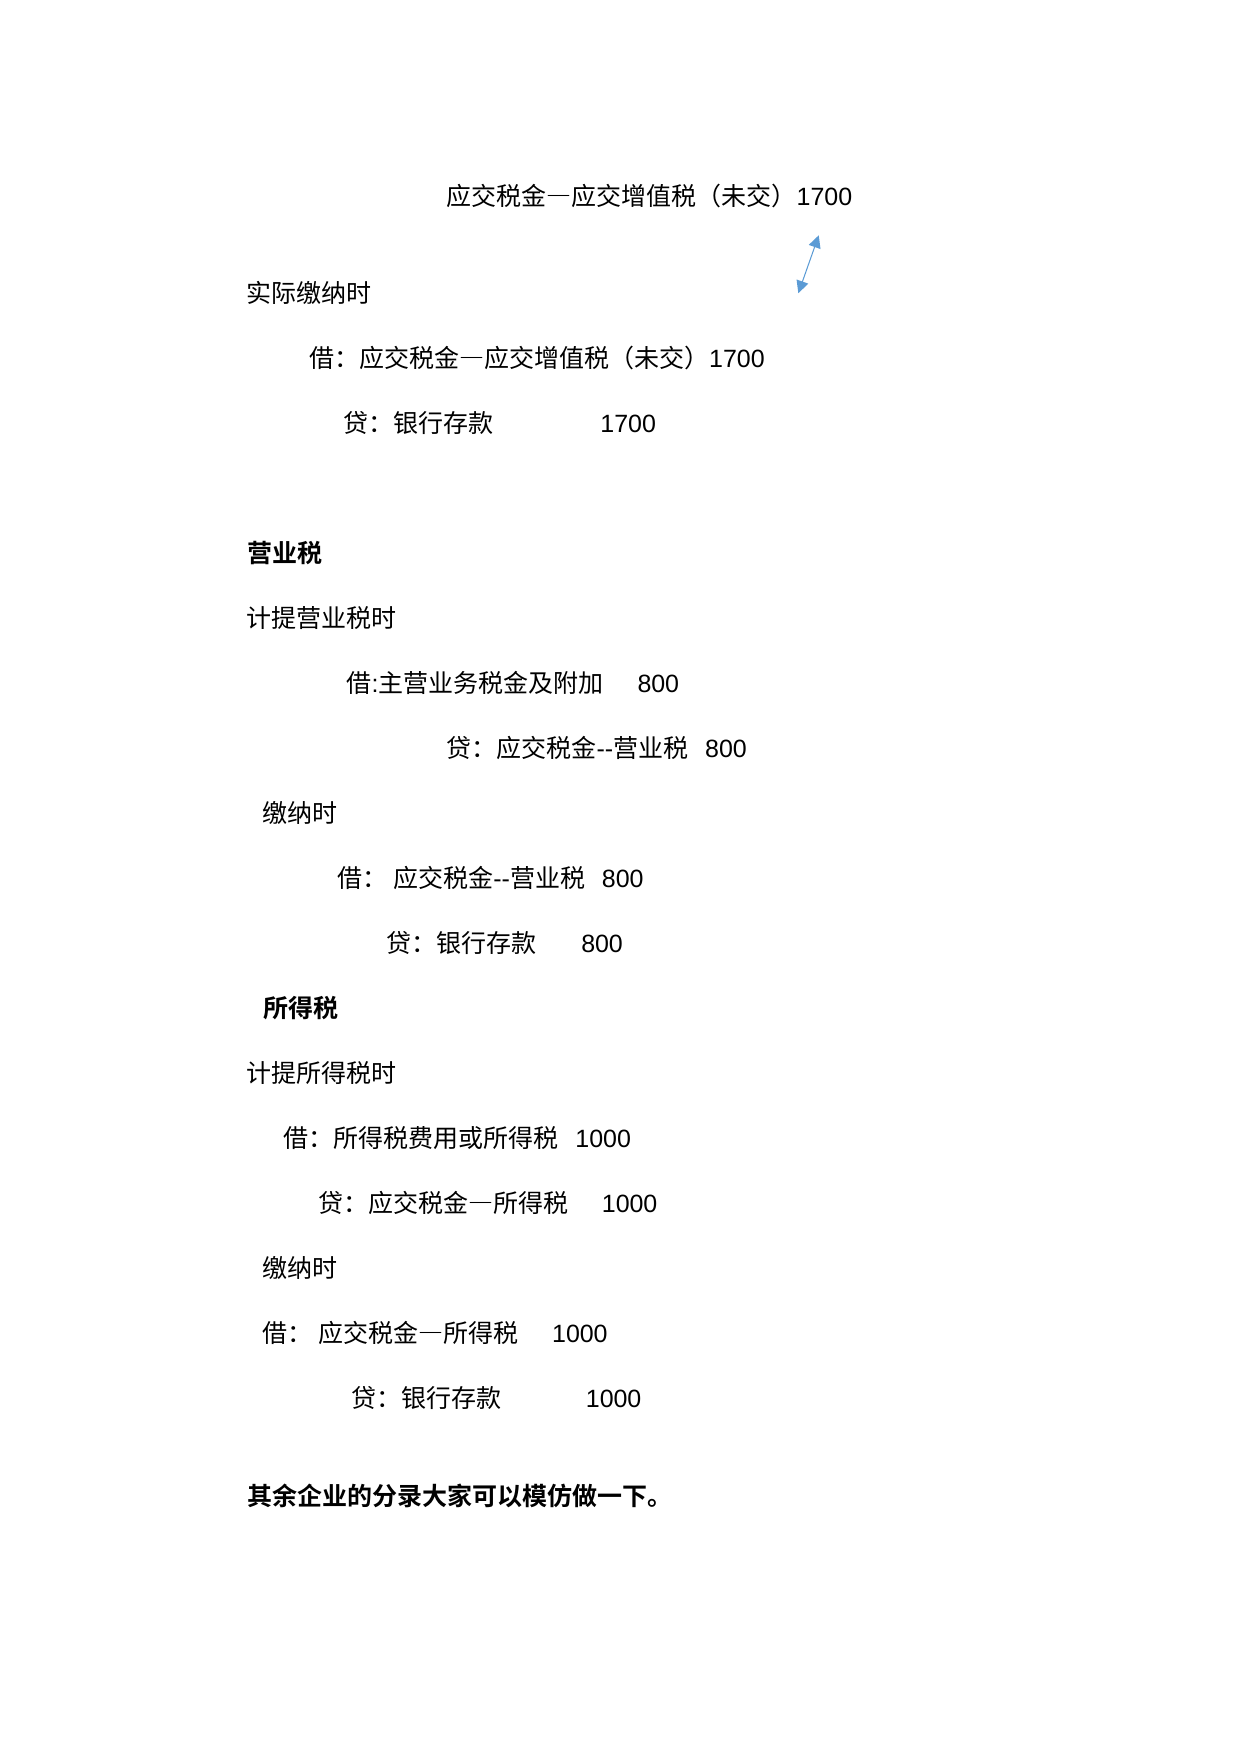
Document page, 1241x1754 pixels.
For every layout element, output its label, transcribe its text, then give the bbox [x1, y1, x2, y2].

text 营业税 [187, 519, 1053, 584]
text 借：所得税费用或所得税 1000 [187, 1104, 1053, 1169]
text 所得税 [187, 974, 1053, 1039]
text 实际缴纳时 [187, 259, 1053, 324]
text 贷：银行存款 1000 [187, 1364, 1053, 1429]
text 借:主营业务税金及附加 800 [187, 649, 1053, 714]
text 贷：应交税金—所得税 1000 [187, 1169, 1053, 1234]
text 计提所得税时 [187, 1039, 1053, 1104]
text 计提营业税时 [187, 584, 1053, 649]
text 缴纳时 [187, 1234, 1053, 1299]
text 借：应交税金—应交增值税（未交）1700 [187, 324, 1053, 389]
text 应交税金—应交增值税（未交）1700 [187, 162, 1053, 227]
text 借： 应交税金—所得税 1000 [187, 1299, 1053, 1364]
text 贷：银行存款 1700 [187, 389, 1053, 454]
text 贷：应交税金--营业税 800 [187, 714, 1053, 779]
text 其余企业的分录大家可以模仿做一下。 [187, 1462, 1053, 1527]
text 贷：银行存款 800 [187, 909, 1053, 974]
text 借： 应交税金--营业税 800 [187, 844, 1053, 909]
text 缴纳时 [187, 779, 1053, 844]
